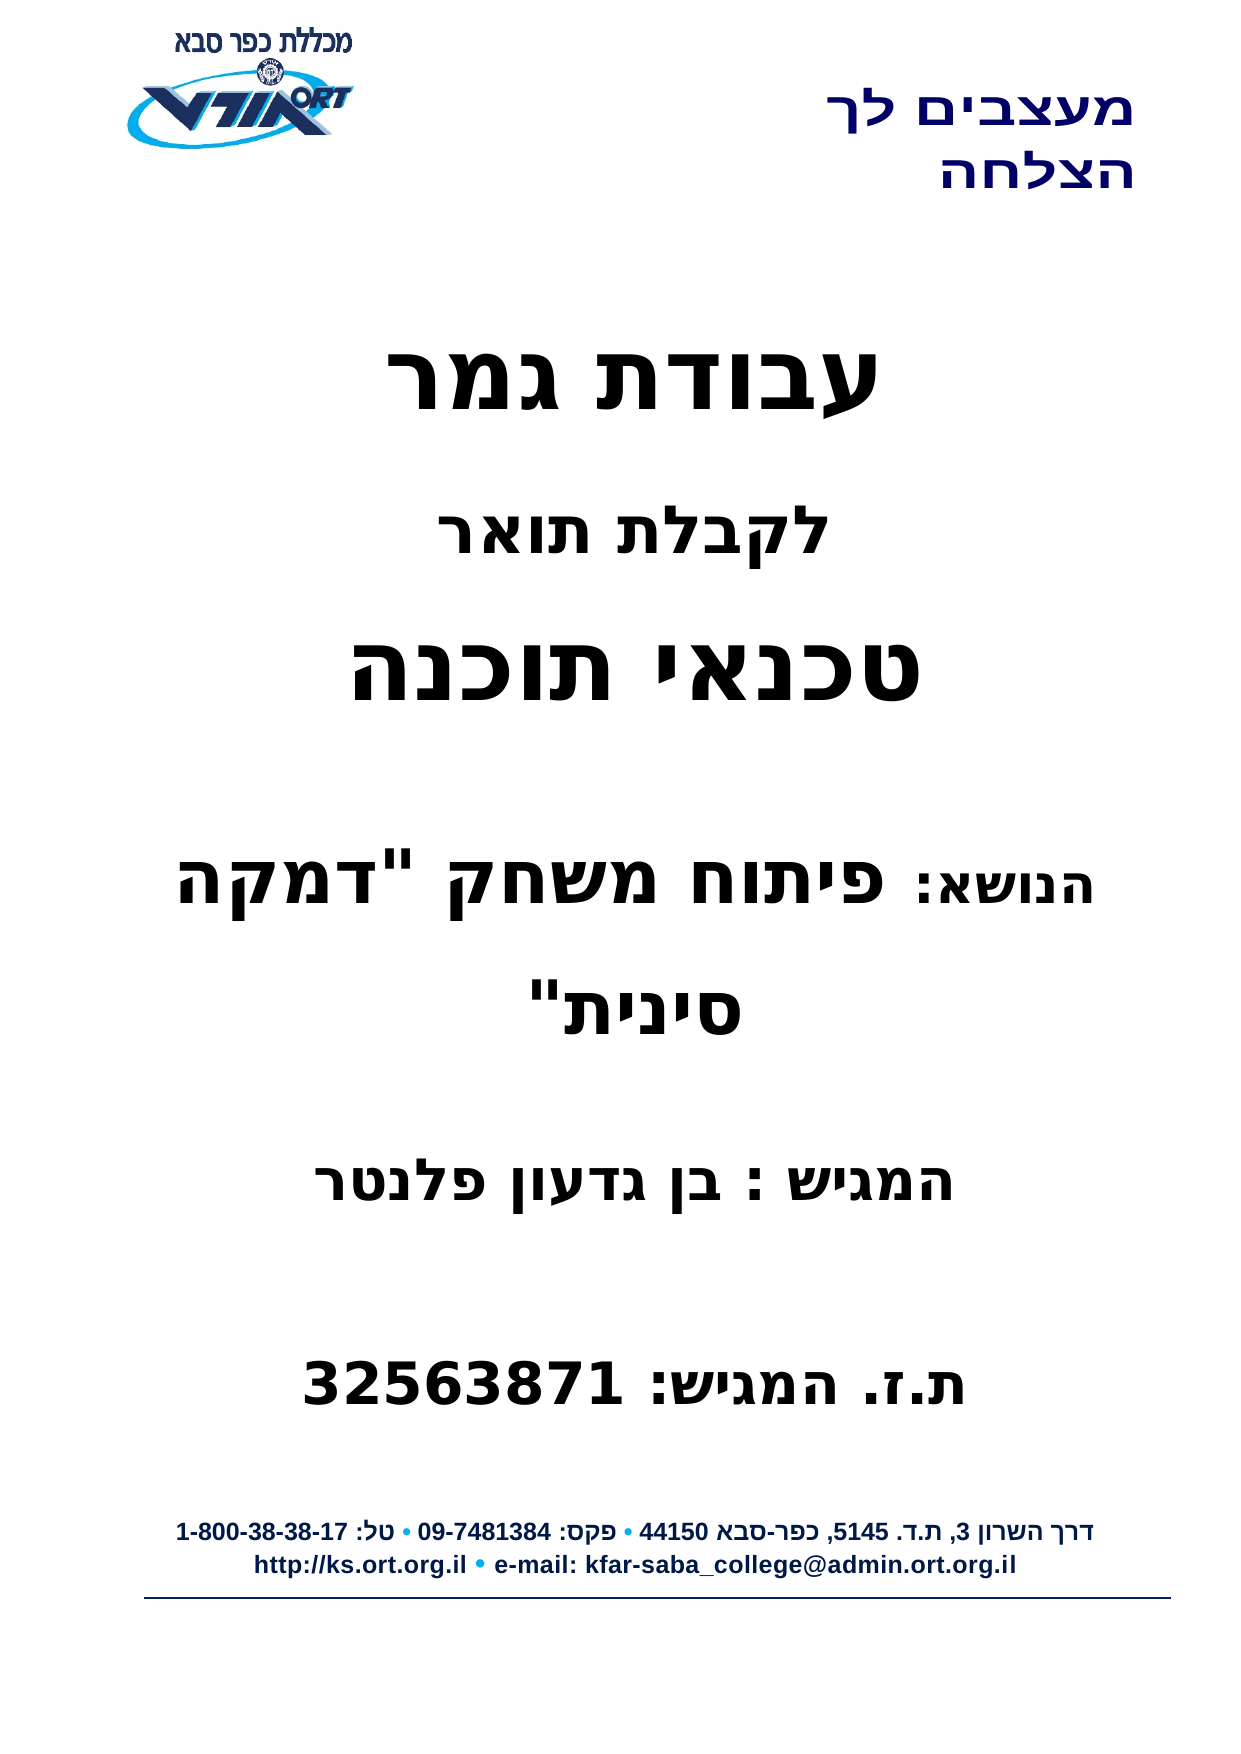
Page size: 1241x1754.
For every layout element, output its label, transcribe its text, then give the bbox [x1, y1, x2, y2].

text ת.ז. המגיש: 32563871 [118, 1351, 1152, 1418]
text עבודת גמר [118, 317, 1152, 433]
text טכנאי תוכנה [118, 608, 1152, 724]
picture [113, 12, 368, 163]
text המגיש : בן גדעון פלנטר [118, 1147, 1152, 1214]
text לקבלת תואר [118, 492, 1152, 569]
text הנושא: פיתוח משחק "דמקה סינית" [118, 834, 1152, 1052]
